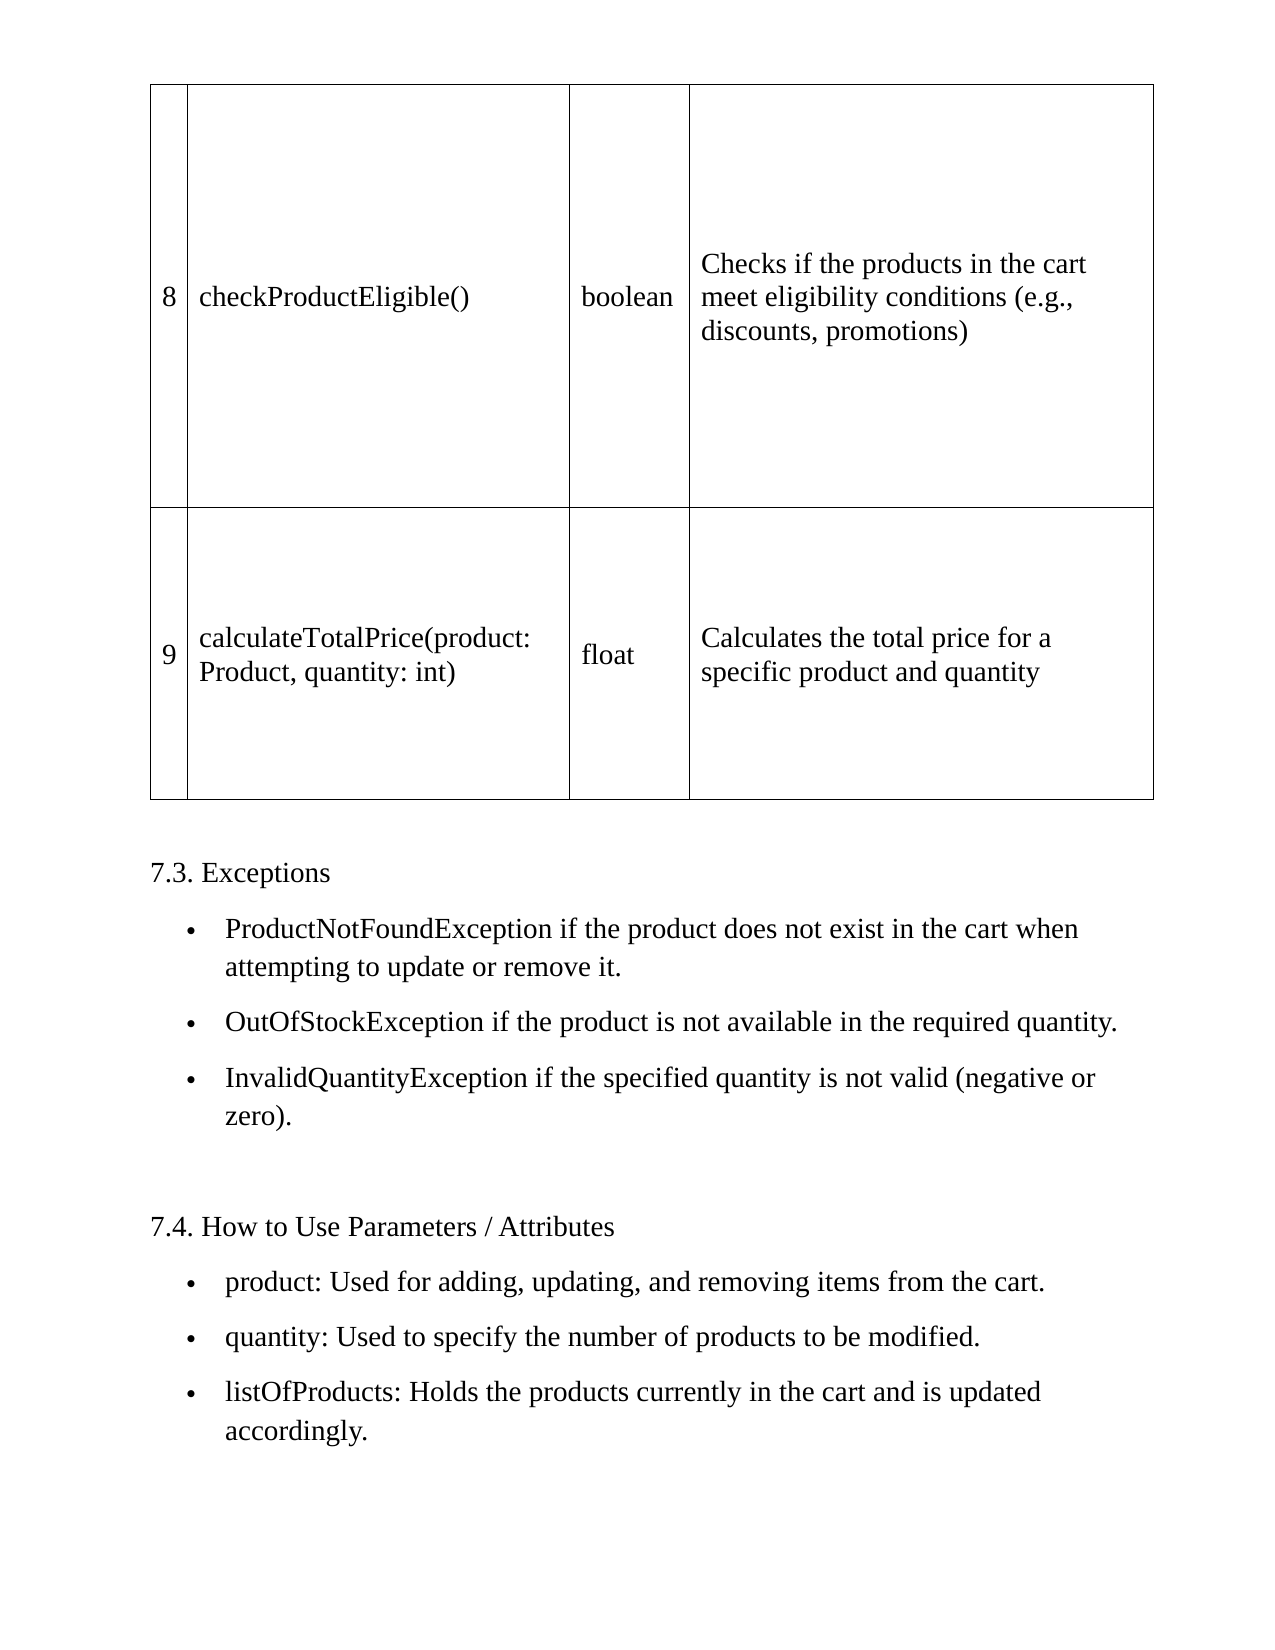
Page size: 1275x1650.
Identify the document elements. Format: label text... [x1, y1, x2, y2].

list product: Used for adding, updating, and removing items from the cart. [187, 1264, 1125, 1297]
list InvalidQuantityException if the specified quantity is not valid (negative or zero). [187, 1060, 1125, 1132]
text 7.4. How to Use Parameters / Attributes [150, 1209, 1125, 1242]
text 7.3. Exceptions [150, 856, 1125, 889]
table_cell 8 [151, 85, 187, 507]
list OutOfStockException if the product is not available in the required quantity. [187, 1004, 1125, 1038]
table_cell Checks if the products in the cart meet eligibility conditions (e.g., discounts, promotions) [690, 85, 1153, 507]
list listOfProducts: Holds the products currently in the cart and is updated accordingly. [187, 1374, 1125, 1446]
table_cell calculateTotalPrice(product: Product, quantity: int) [188, 508, 569, 799]
list ProductNotFoundException if the product does not exist in the cart when attempting to update or remove it. [187, 911, 1125, 983]
list quantity: Used to specify the number of products to be modified. [187, 1319, 1125, 1353]
table_cell float [570, 508, 689, 799]
table_cell checkProductEligible() [188, 85, 569, 507]
table_cell 9 [151, 508, 187, 799]
table_cell Calculates the total price for a specific product and quantity [690, 508, 1153, 799]
table_cell boolean [570, 85, 689, 507]
